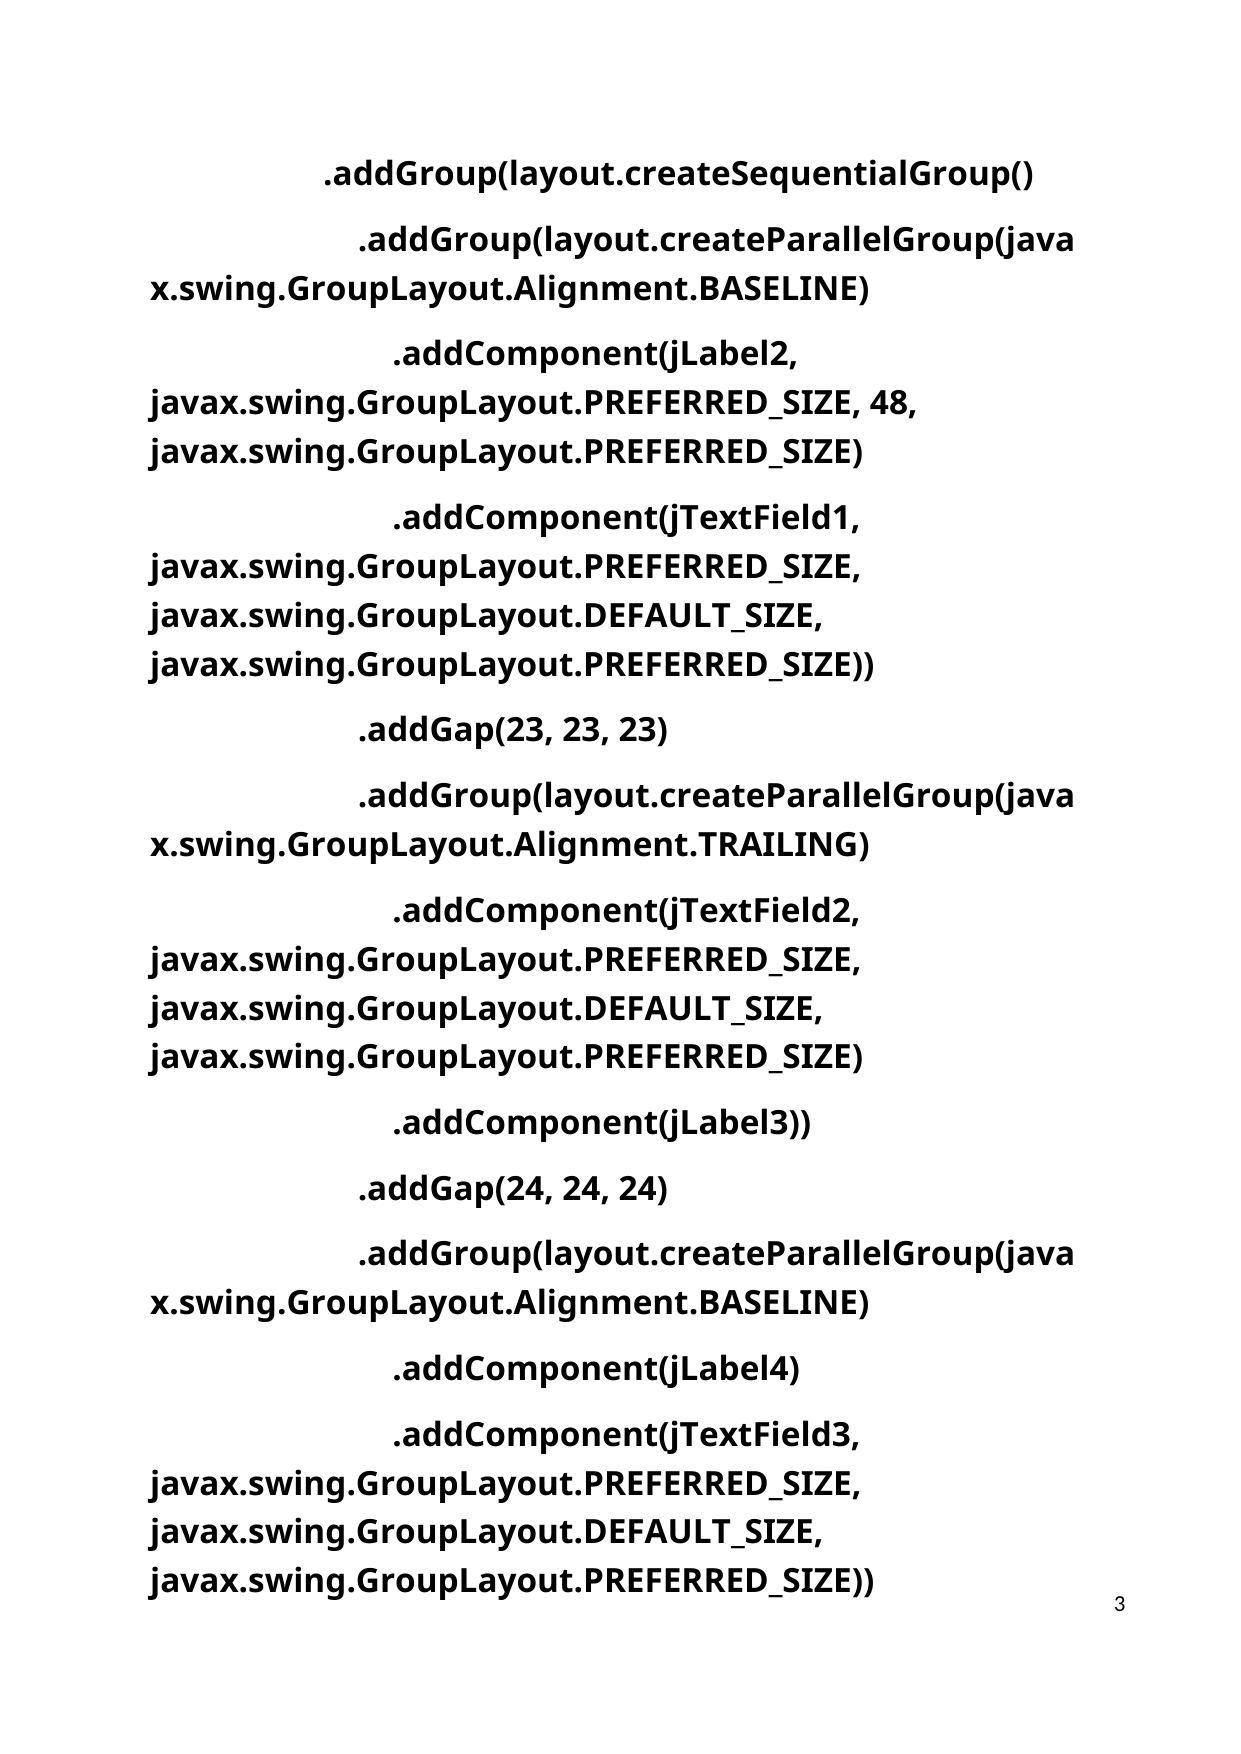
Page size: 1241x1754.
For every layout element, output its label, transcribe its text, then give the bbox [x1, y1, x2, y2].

text .addComponent(jTextField1, javax.swing.GroupLayout.PREFERRED_SIZE, javax.swing.GroupLayout.DEFAULT_SIZE, javax.swing.GroupLayout.PREFERRED_SIZE)) [150, 494, 1090, 686]
text .addComponent(jLabel2, javax.swing.GroupLayout.PREFERRED_SIZE, 48, javax.swing.GroupLayout.PREFERRED_SIZE) [150, 330, 1090, 473]
text .addGap(23, 23, 23) [150, 706, 1090, 752]
text .addGroup(layout.createParallelGroup(javax.swing.GroupLayout.Alignment.BASELINE) [150, 216, 1090, 310]
text .addGroup(layout.createSequentialGroup() [150, 150, 1090, 195]
text .addGap(24, 24, 24) [150, 1164, 1090, 1210]
text .addComponent(jLabel3)) [150, 1099, 1090, 1144]
text .addGroup(layout.createParallelGroup(javax.swing.GroupLayout.Alignment.TRAILING) [150, 772, 1090, 866]
text .addComponent(jTextField3, javax.swing.GroupLayout.PREFERRED_SIZE, javax.swing.GroupLayout.DEFAULT_SIZE, javax.swing.GroupLayout.PREFERRED_SIZE)) [150, 1410, 1090, 1603]
text .addComponent(jTextField2, javax.swing.GroupLayout.PREFERRED_SIZE, javax.swing.GroupLayout.DEFAULT_SIZE, javax.swing.GroupLayout.PREFERRED_SIZE) [150, 886, 1090, 1079]
text .addComponent(jLabel4) [150, 1345, 1090, 1390]
text .addGroup(layout.createParallelGroup(javax.swing.GroupLayout.Alignment.BASELINE) [150, 1230, 1090, 1324]
